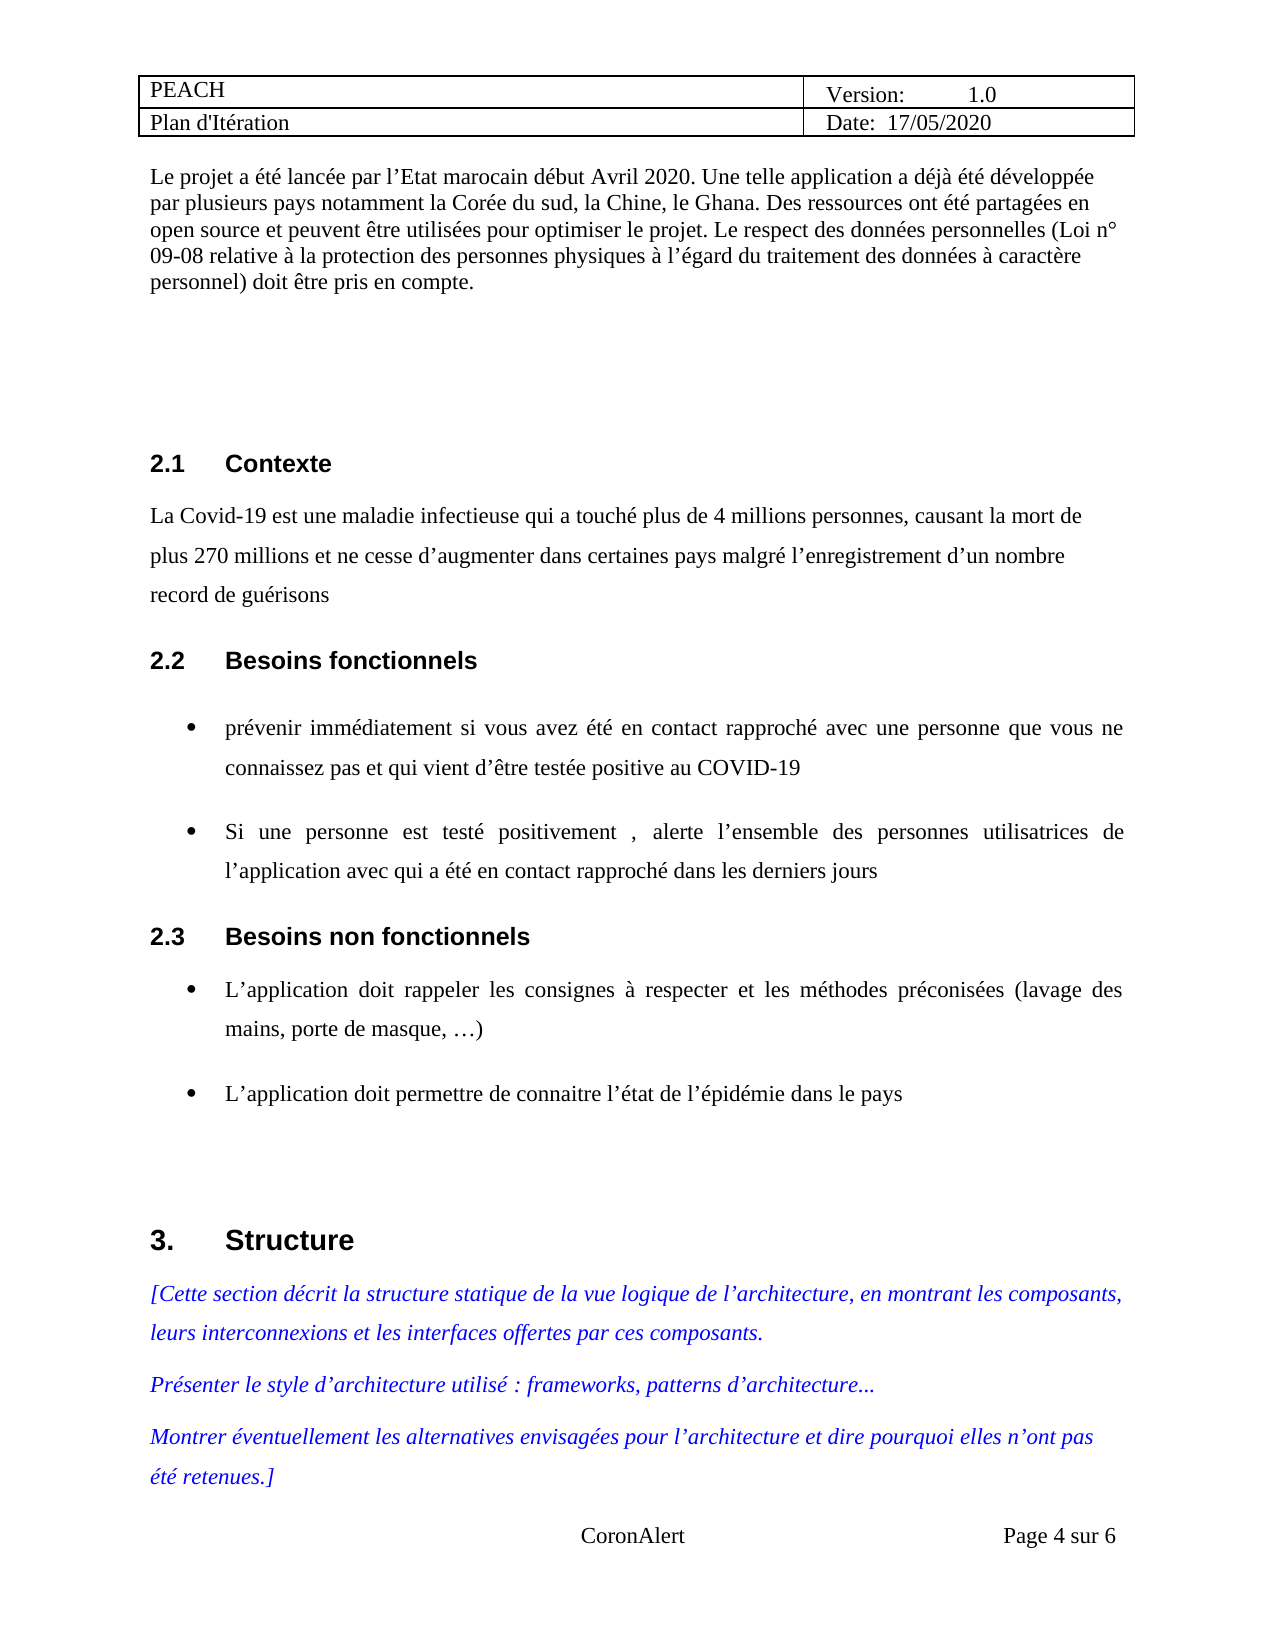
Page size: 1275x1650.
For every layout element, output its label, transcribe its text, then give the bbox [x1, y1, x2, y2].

text Montrer éventuellement les alternatives envisagées pour l’architecture et dire pourquoi elles n’ont pas été retenues.] [150, 1423, 1125, 1489]
text Le projet a été lancée par l’Etat marocain début Avril 2020. Une telle application a déjà été développée par plusieurs pays notamment la Corée du sud, la Chine, le Ghana. Des ressources ont été partagées en open source et peuvent être utilisées pour optimiser le projet. Le respect des données personnelles (Loi n° 09-08 relative à la protection des personnes physiques à l’égard du traitement des données à caractère personnel) doit être pris en compte. [150, 163, 1125, 295]
subtitle prévenir immédiatement si vous avez été en contact rapproché avec une personne que vous ne connaissez pas et qui vient d’être testée positive au COVID-19 [187, 714, 1125, 780]
subtitle L’application doit rappeler les consignes à respecter et les méthodes préconisées (lavage des mains, porte de masque, …) [187, 976, 1125, 1042]
subtitle Besoins non fonctionnels [150, 922, 1125, 951]
text [Cette section décrit la structure statique de la vue logique de l’architecture, en montrant les composants, leurs interconnexions et les interfaces offertes par ces composants. [150, 1280, 1125, 1346]
subtitle Besoins fonctionnels [150, 646, 1125, 675]
subtitle L’application doit permettre de connaitre l’état de l’épidémie dans le pays [187, 1080, 1125, 1106]
subtitle Contexte [150, 449, 1125, 477]
text Présenter le style d’architecture utilisé : frameworks, patterns d’architecture... [150, 1371, 1125, 1398]
subtitle La Covid-19 est une maladie infectieuse qui a touché plus de 4 millions personnes, causant la mort de plus 270 millions et ne cesse d’augmenter dans certaines pays malgré l’enregistrement d’un nombre record de guérisons [150, 502, 1125, 608]
subtitle Structure [150, 1223, 1125, 1257]
subtitle Si une personne est testé positivement , alerte l’ensemble des personnes utilisatrices de l’application avec qui a été en contact rapproché dans les derniers jours [187, 818, 1125, 884]
